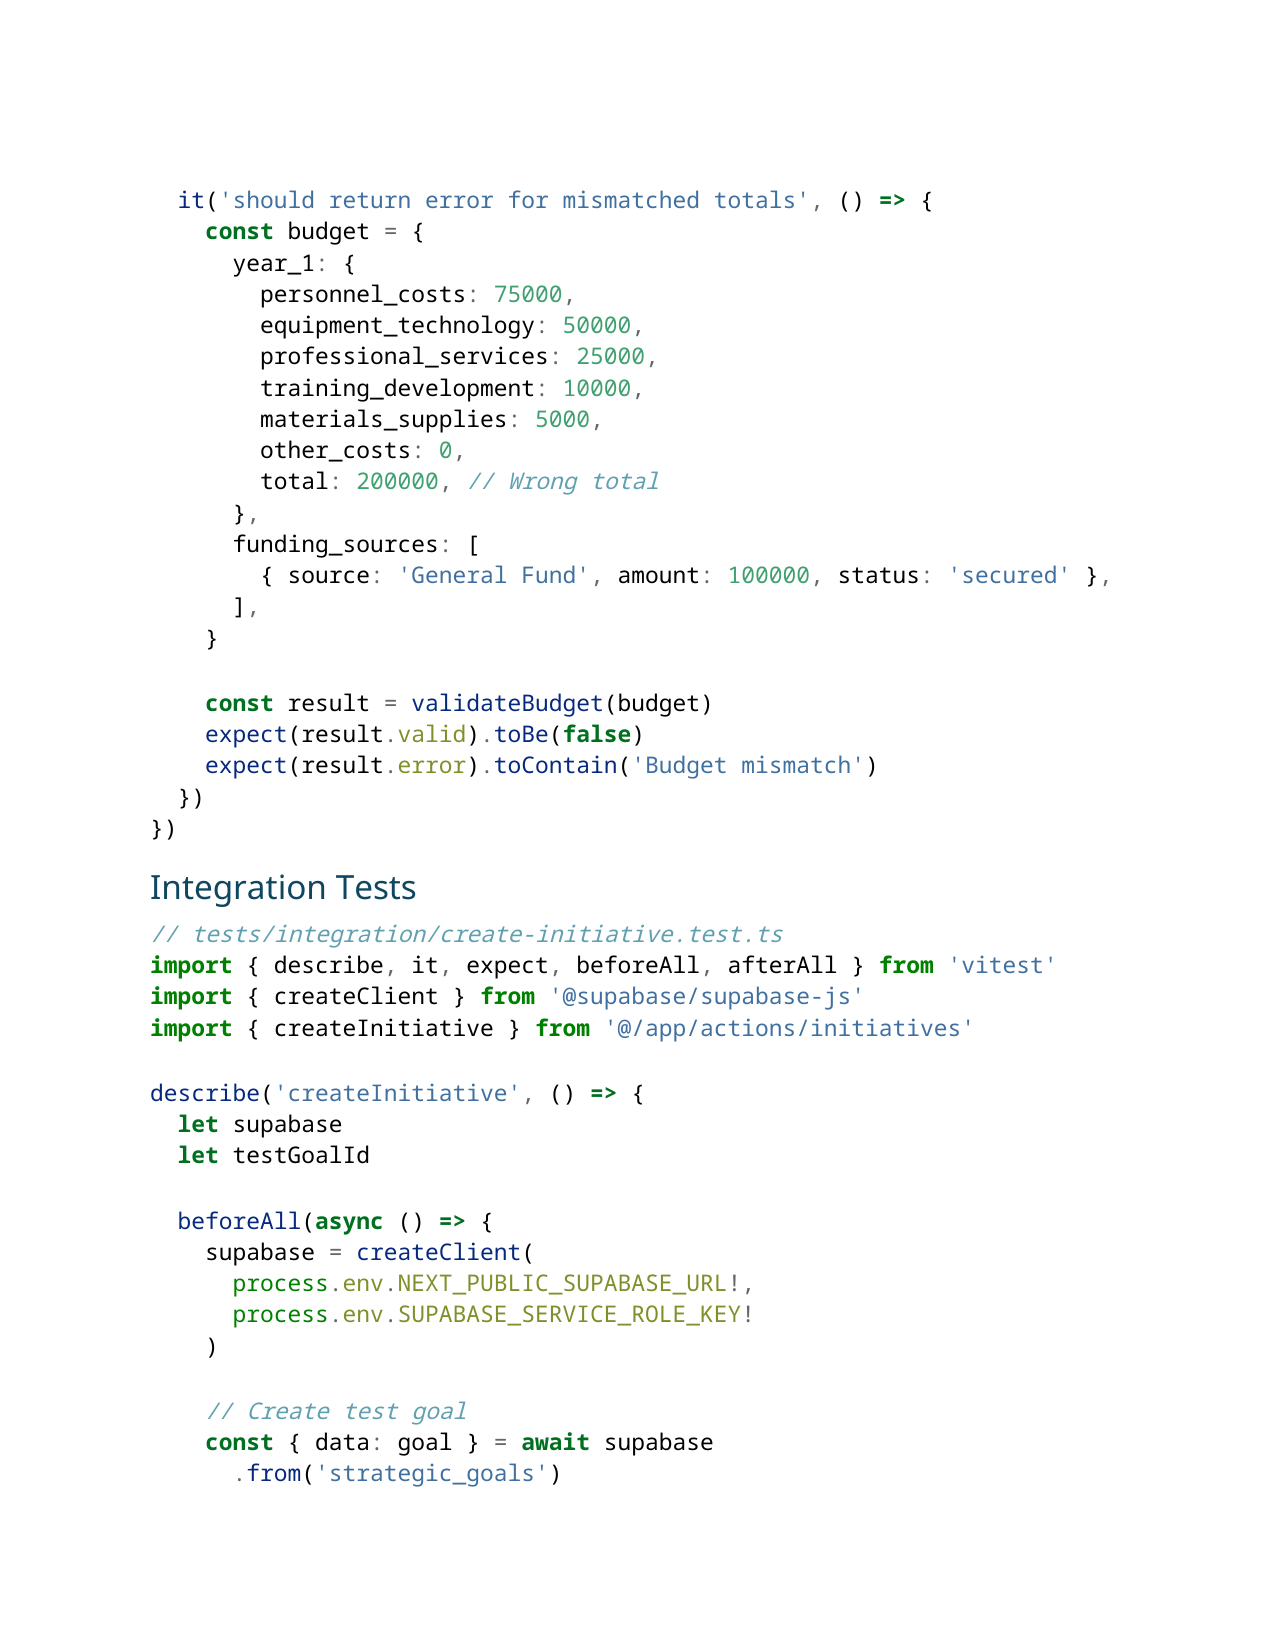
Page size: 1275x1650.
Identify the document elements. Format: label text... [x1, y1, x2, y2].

subtitle Integration Tests [150, 864, 1125, 909]
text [150, 150, 1125, 843]
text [150, 918, 1125, 1489]
